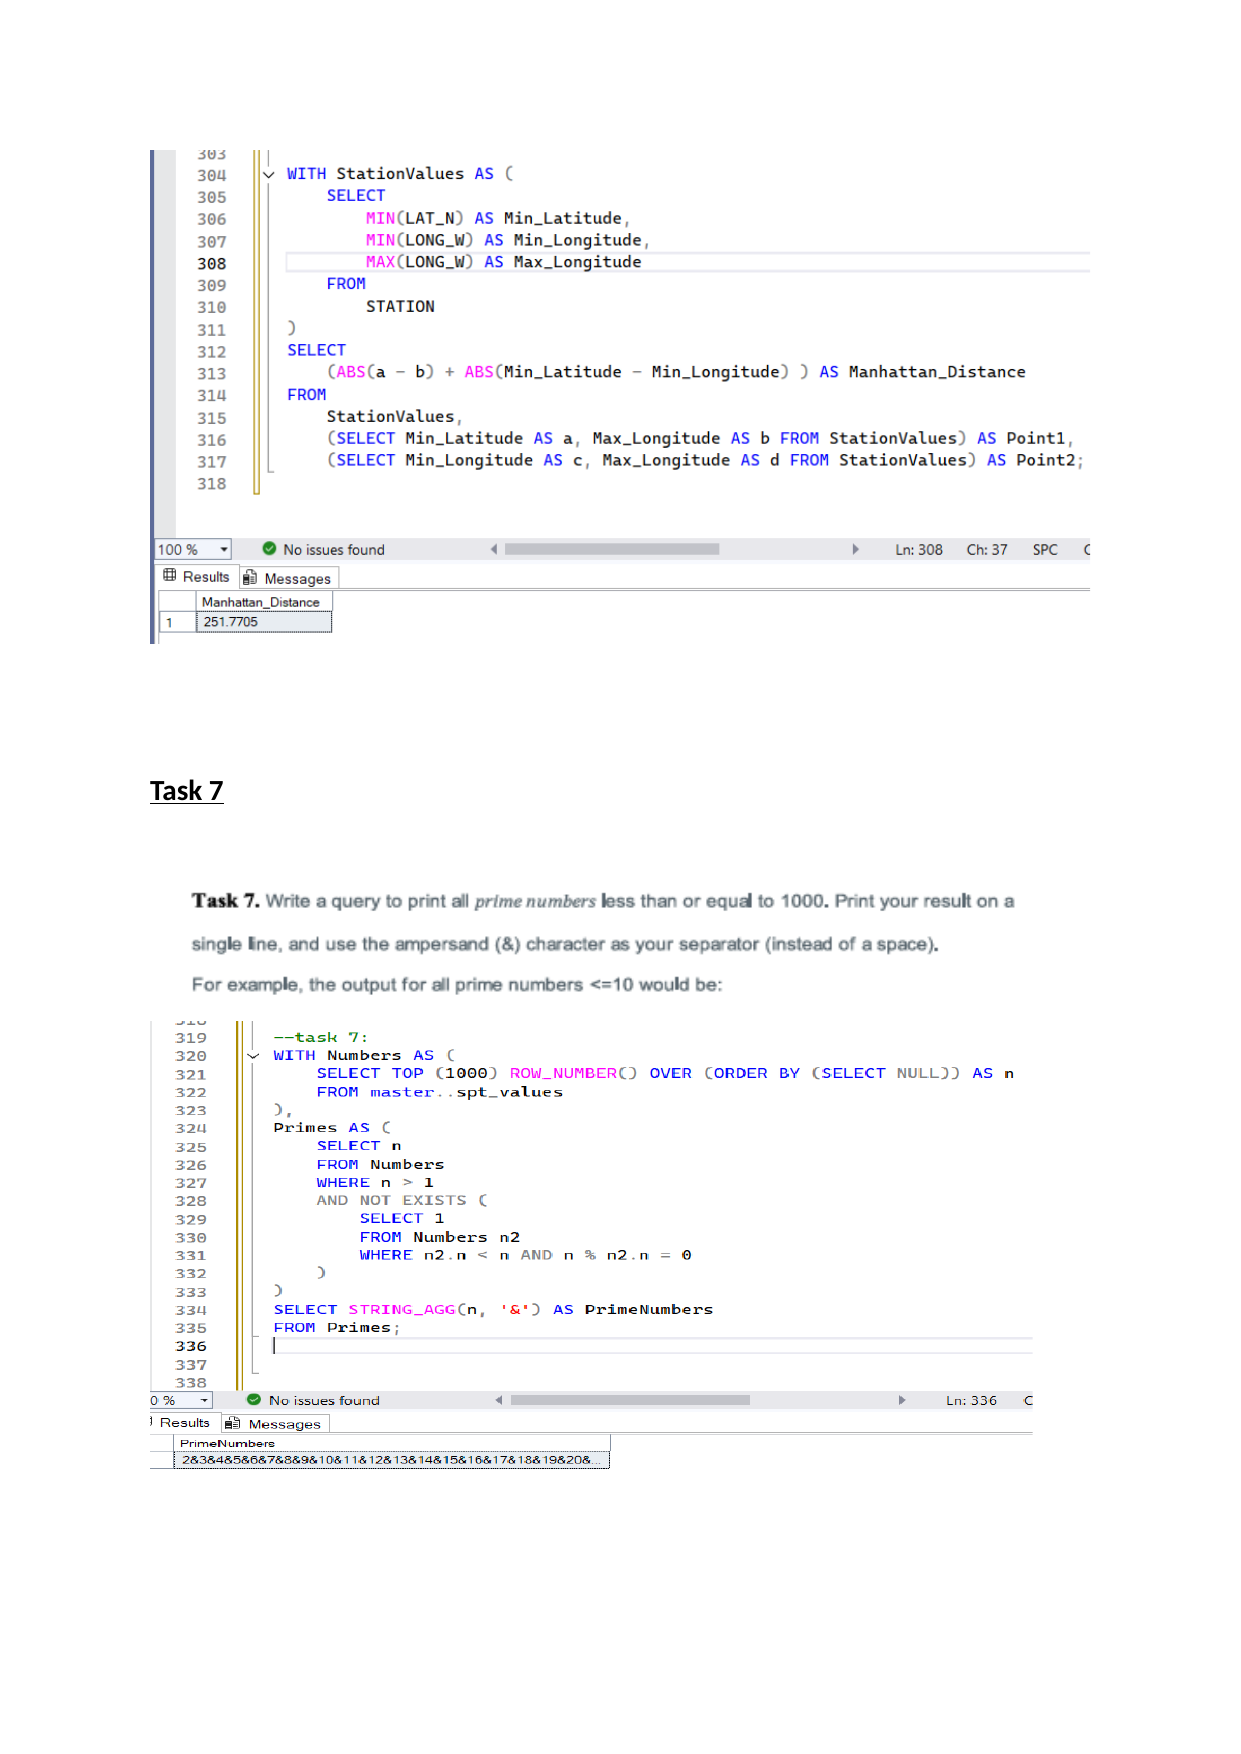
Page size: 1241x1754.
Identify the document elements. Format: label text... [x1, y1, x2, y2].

text Task 7 [150, 772, 1090, 808]
picture [150, 1021, 1033, 1475]
picture [150, 150, 1091, 644]
picture [150, 882, 1060, 1003]
